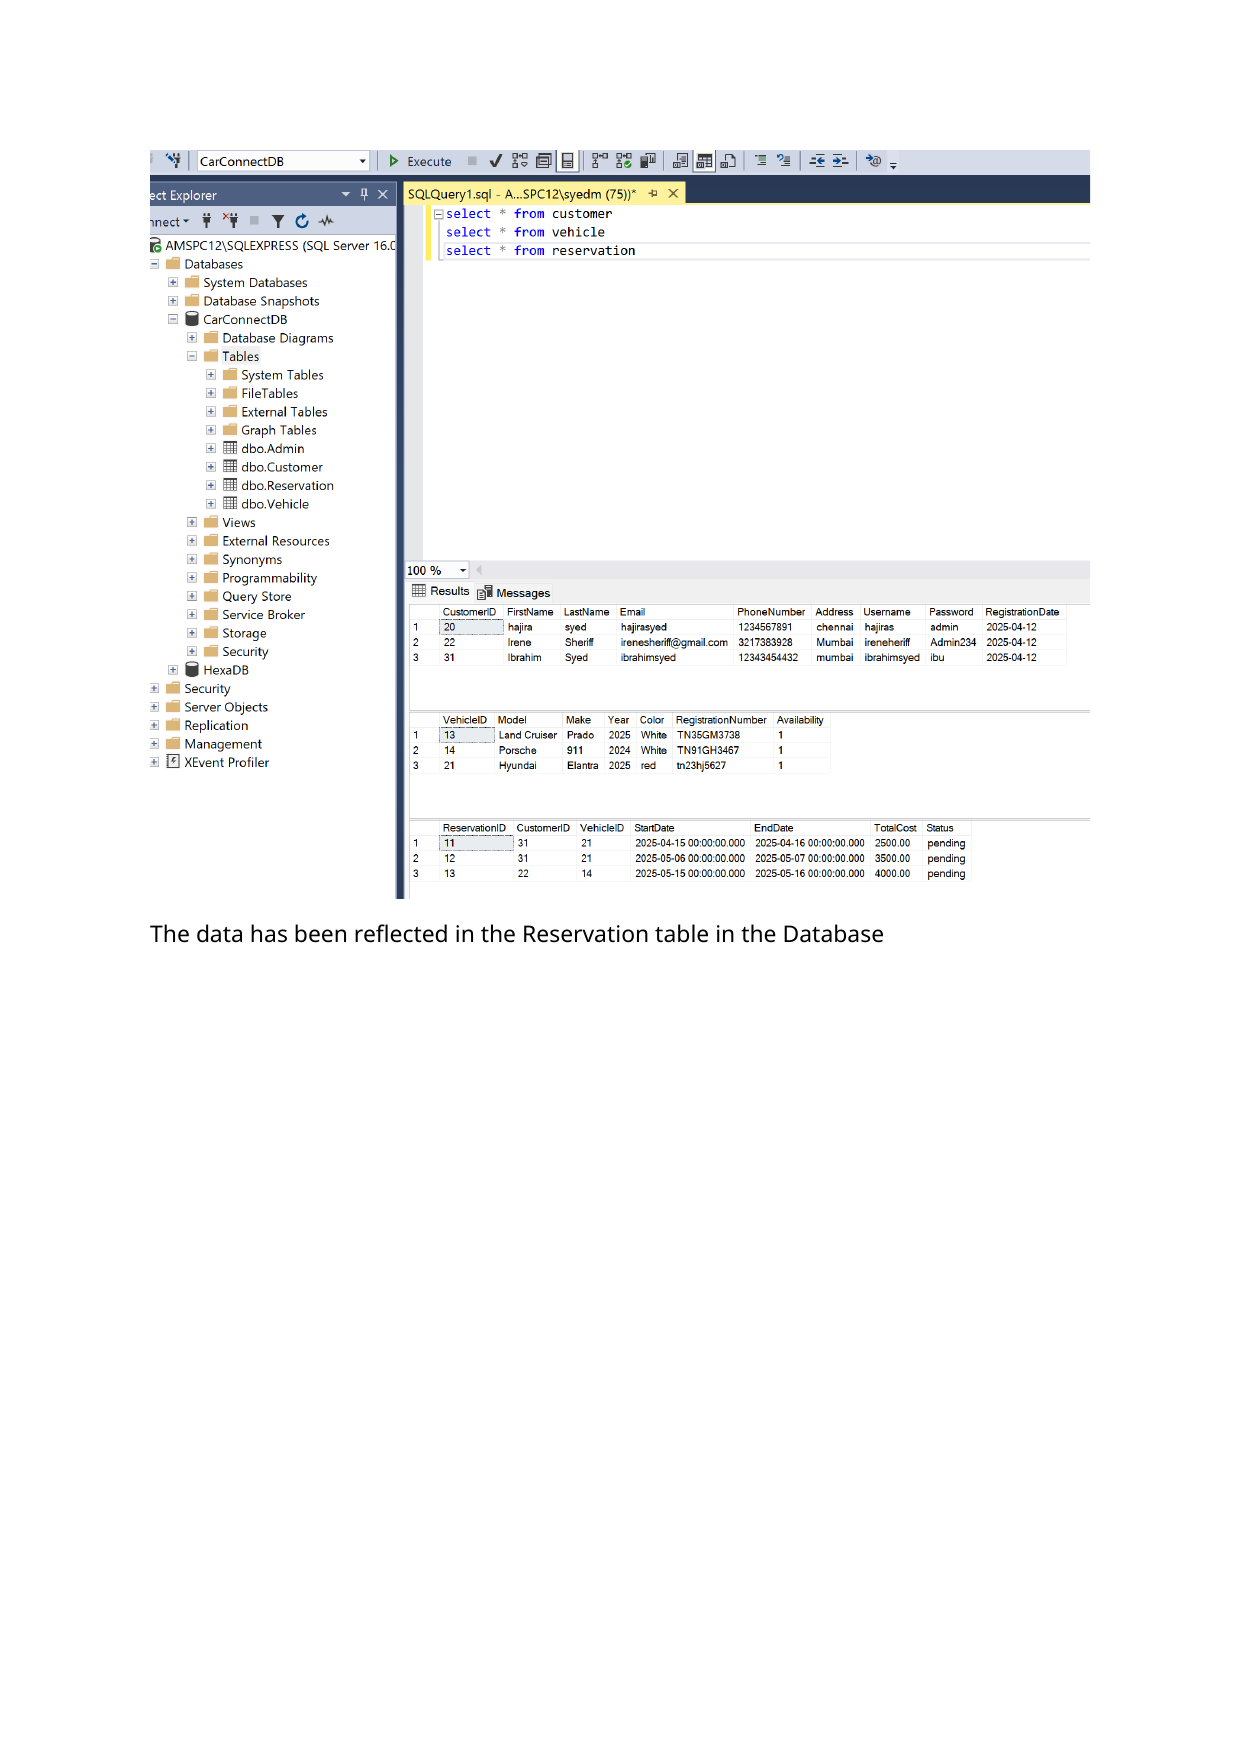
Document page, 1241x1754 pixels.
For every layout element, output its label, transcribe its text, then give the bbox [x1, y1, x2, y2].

text The data has been reflected in the Reservation table in the Database [150, 918, 1090, 949]
picture [150, 150, 1091, 899]
